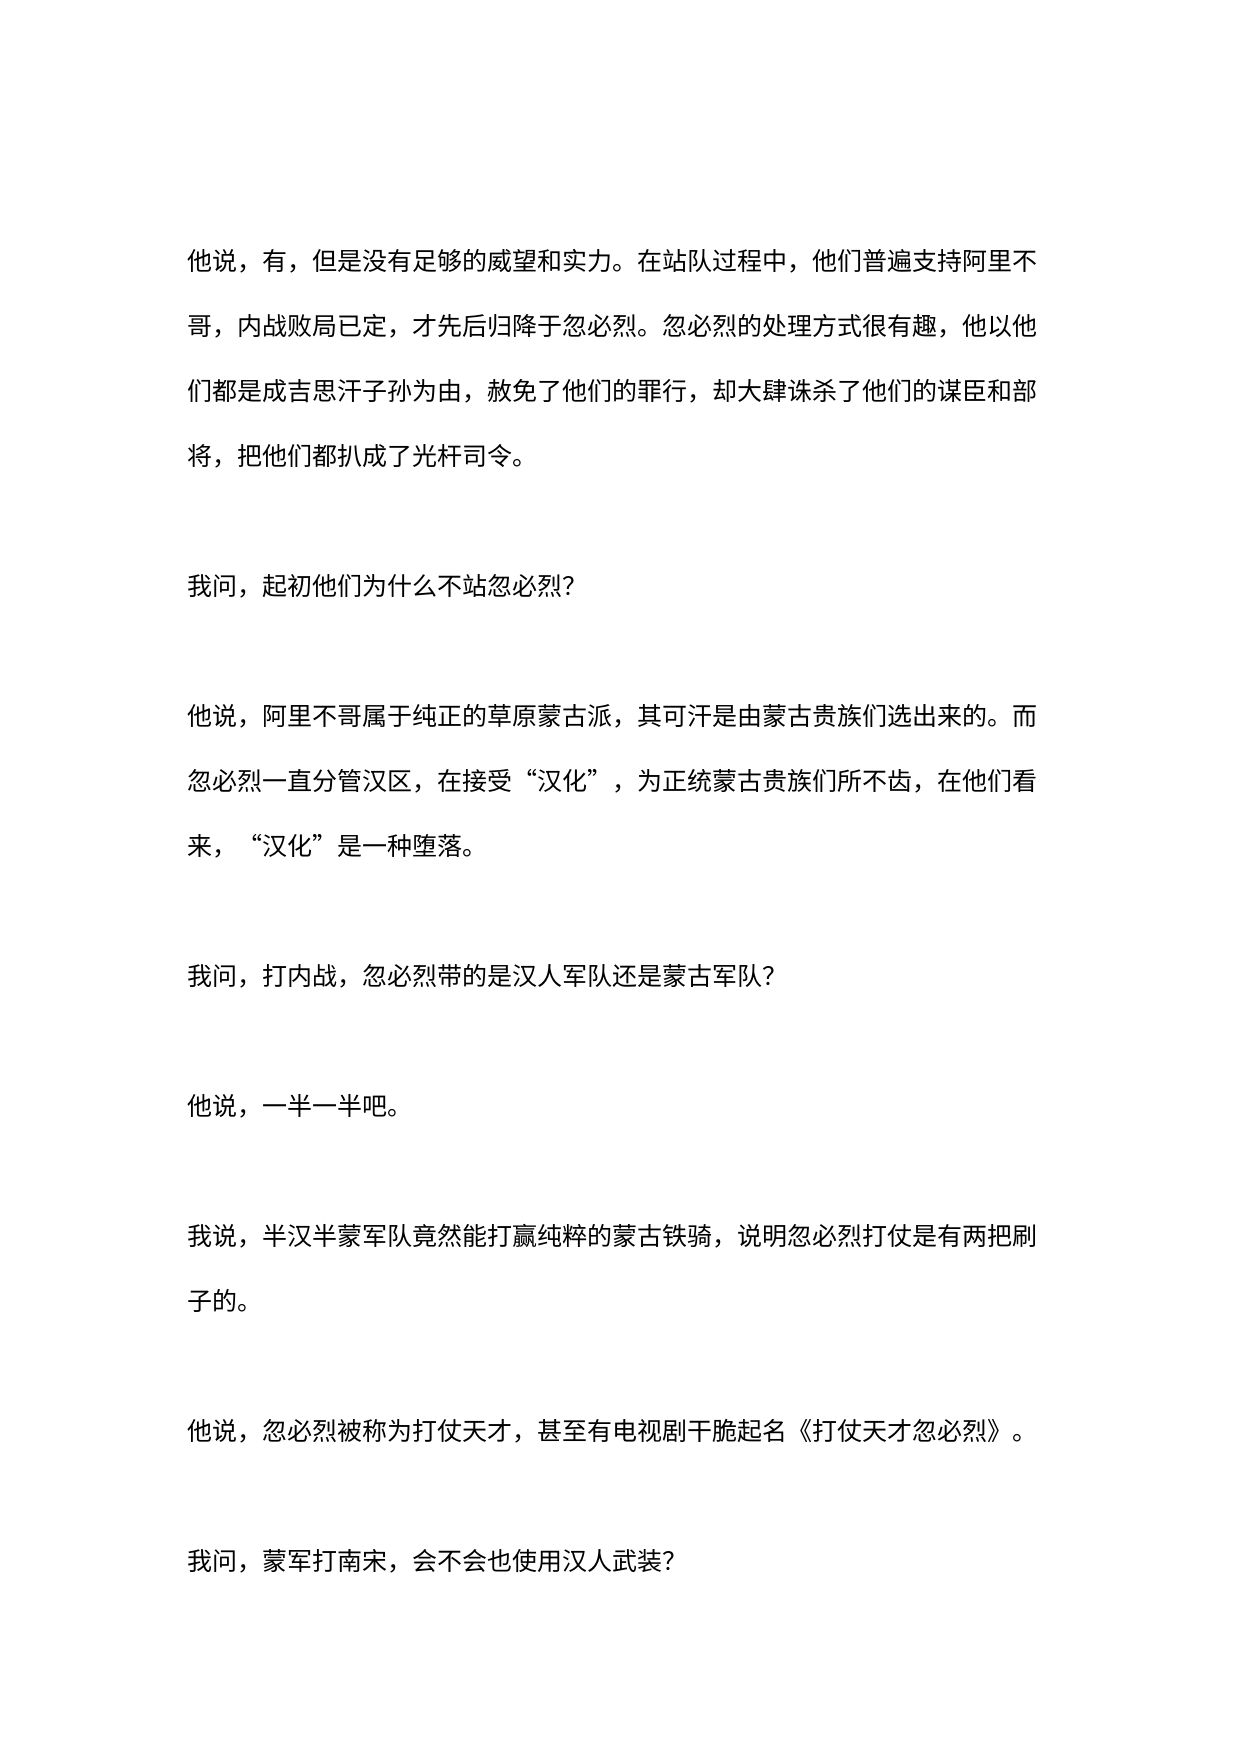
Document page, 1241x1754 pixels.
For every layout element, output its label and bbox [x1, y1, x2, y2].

text [187, 162, 1053, 1592]
